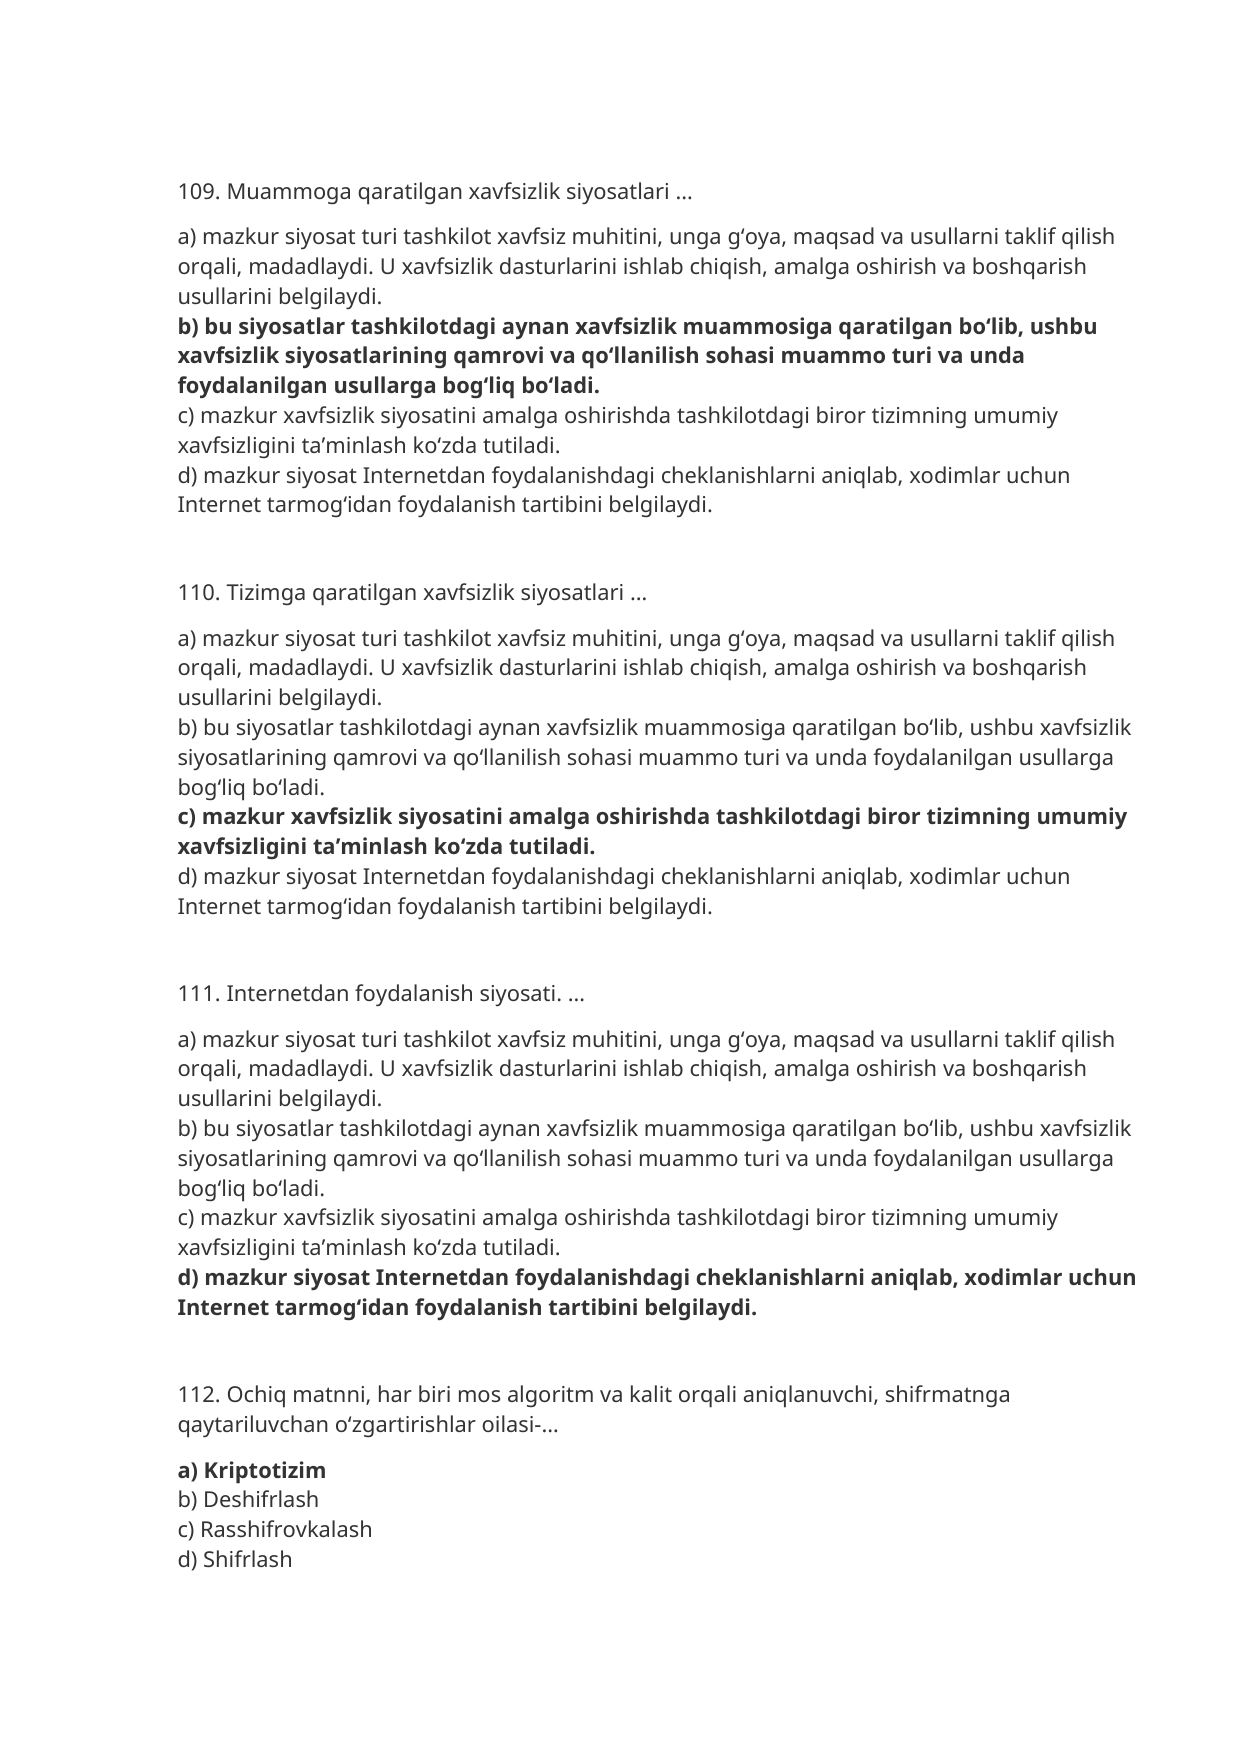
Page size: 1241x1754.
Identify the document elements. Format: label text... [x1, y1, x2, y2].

text c) mazkur xavfsizlik siyosatini amalga oshirishda tashkilotdagi biror tizimning umumiy xavfsizligini ta’minlash ko‘zda tutiladi. [177, 400, 1152, 460]
text d) mazkur siyosat Internetdan foydalanishdagi cheklanishlarni aniqlab, xodimlar uchun Internet tarmog‘idan foydalanish tartibini belgilaydi. [177, 460, 1152, 519]
text b) Deshifrlash [177, 1484, 1152, 1514]
text d) mazkur siyosat Internetdan foydalanishdagi cheklanishlarni aniqlab, xodimlar uchun Internet tarmog‘idan foydalanish tartibini belgilaydi. [177, 861, 1152, 920]
text 112. Ochiq matnni, har biri mos algoritm va kalit orqali aniqlanuvchi, shifrmatnga qaytariluvchan o‘zgartirishlar oilasi-… [177, 1379, 1152, 1439]
text c) Rasshifrovkalash [177, 1514, 1152, 1544]
text d) Shifrlash [177, 1544, 1152, 1574]
text d) mazkur siyosat Internetdan foydalanishdagi cheklanishlarni aniqlab, xodimlar uchun Internet tarmog‘idan foydalanish tartibini belgilaydi. [177, 1262, 1152, 1322]
text c) mazkur xavfsizlik siyosatini amalga oshirishda tashkilotdagi biror tizimning umumiy xavfsizligini ta’minlash ko‘zda tutiladi. [177, 1202, 1152, 1262]
text 111. Internetdan foydalanish siyosati. … [177, 978, 1152, 1008]
text a) Kriptotizim [177, 1454, 1152, 1484]
text 110. Tizimga qaratilgan xavfsizlik siyosatlari … [177, 577, 1152, 607]
text c) mazkur xavfsizlik siyosatini amalga oshirishda tashkilotdagi biror tizimning umumiy xavfsizligini ta’minlash ko‘zda tutiladi. [177, 801, 1152, 861]
text 109. Muammoga qaratilgan xavfsizlik siyosatlari … [177, 176, 1152, 206]
